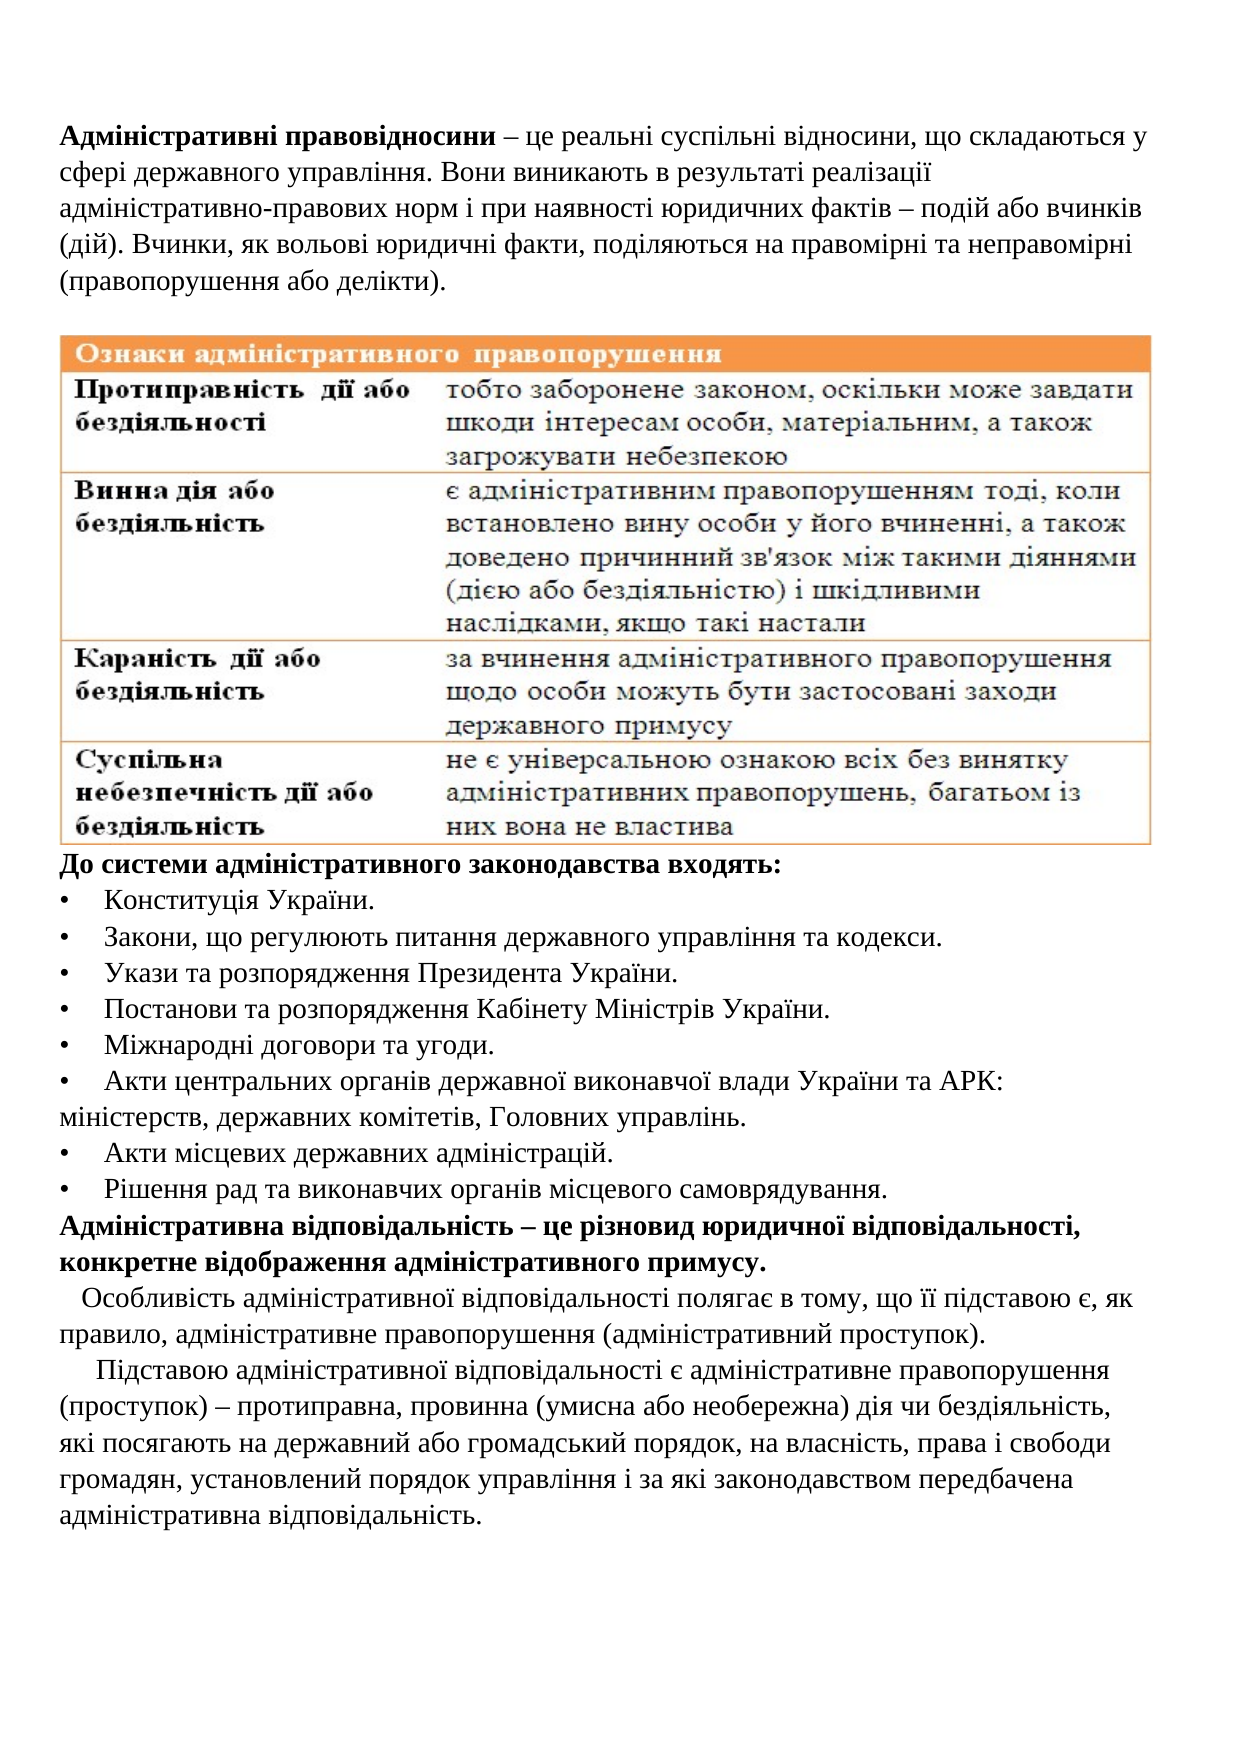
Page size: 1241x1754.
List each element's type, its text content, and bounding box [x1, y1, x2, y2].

list • Закони, що регулюють питання державного управління та кодекси. [59, 919, 1152, 952]
list • Постанови та розпорядження Кабінету Міністрів України. [59, 991, 1152, 1024]
list • Укази та розпорядження Президента України. [59, 955, 1152, 988]
list • Акти центральних органів державної виконавчої влади України та АРК: міністерств, державних комітетів, Головних управлінь. [59, 1063, 1152, 1133]
list • Акти місцевих державних адміністрацій. [59, 1136, 1152, 1169]
list Адміністративна відповідальність – це різновид юридичної відповідальності, конкретне відображення адміністративного примусу. [59, 1208, 1152, 1277]
list Адміністративні правовідносини – це реальні суспільні відносини, що складаються у сфері державного управління. Вони виникають в результаті реалізації адміністративно-правових норм і при наявності юридичних фактів – подій або вчинків (дій). Вчинки, як вольові юридичні факти, поділяються на правомірні та неправомірні (правопорушення або делікти). [59, 118, 1152, 296]
list • Міжнародні договори та угоди. [59, 1027, 1152, 1061]
list • Рішення рад та виконавчих органів місцевого самоврядування. [59, 1172, 1152, 1205]
list Особливість адміністративної відповідальності полягає в тому, що її підставою є, як правило, адміністративне правопорушення (адміністративний проступок). [59, 1280, 1152, 1350]
list • Конституція України. [59, 882, 1152, 916]
list До системи адміністративного законодавства входять: [59, 846, 1152, 880]
picture [59, 335, 1153, 845]
list Підставою адміністративної відповідальності є адміністративне правопорушення (проступок) – протиправна, провинна (умисна або необережна) дія чи бездіяльність, які посягають на державний або громадський порядок, на власність, права і свободи громадян, установлений порядок управління і за які законодавством передбачена адміністративна відповідальність. [59, 1352, 1152, 1531]
